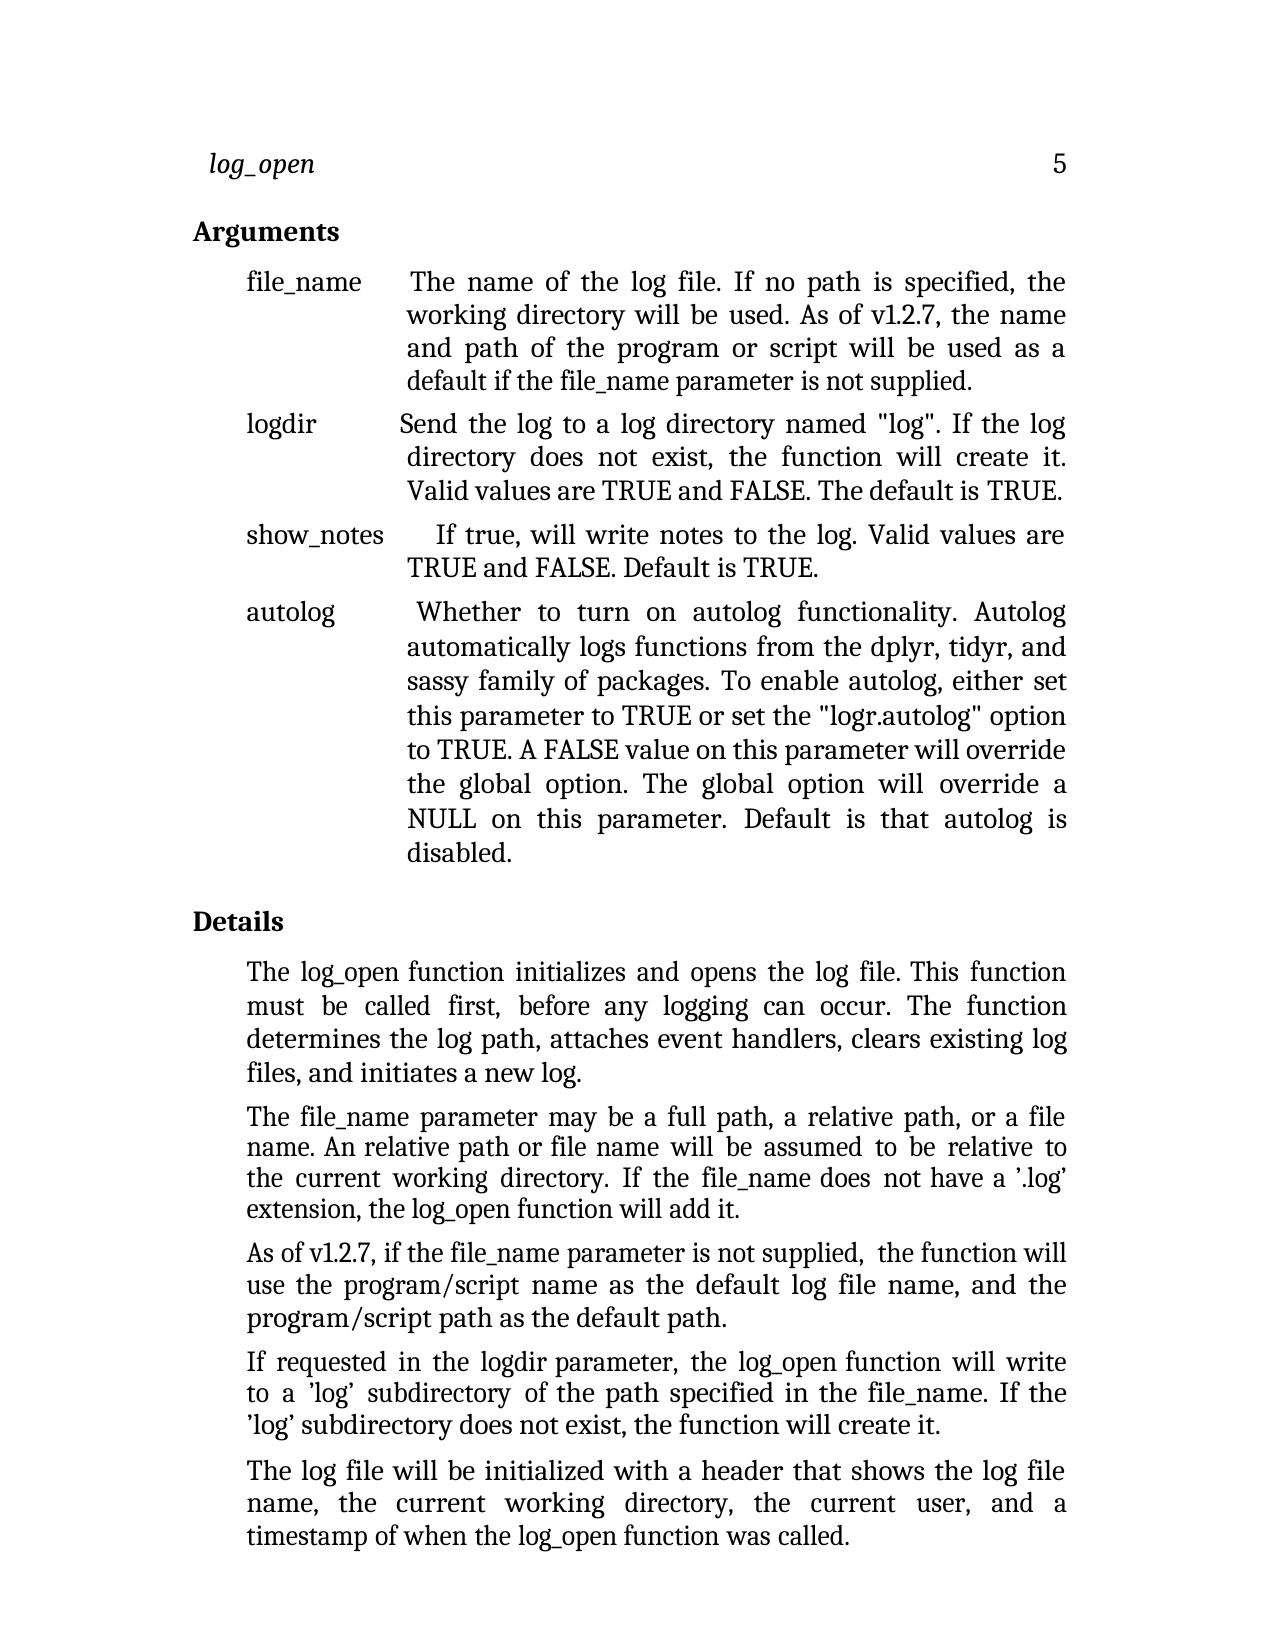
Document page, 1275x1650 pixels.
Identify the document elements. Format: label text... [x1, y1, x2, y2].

subtitle Details [193, 906, 1106, 939]
text If requested in the logdir parameter, the log_open function will write to a ’log’ subdirectory of the path specified in the file_name. If the ’log’ subdirectory does not exist, the function will create it. [246, 1346, 1067, 1442]
text The log_open function initializes and opens the log file. This function must be called first, before any logging can occur. The function determines the log path, attaches event handlers, clears existing log files, and initiates a new log. [246, 956, 1067, 1090]
text show_notes If true, will write notes to the log. Valid values are TRUE and FALSE. Default is TRUE. [246, 518, 1067, 584]
text The log file will be initialized with a header that shows the log file name, the current working directory, the current user, and a timestamp of when the log_open function was called. [246, 1454, 1067, 1553]
text logdir Send the log to a log directory named "log". If the log directory does not exist, the function will create it. Valid values are TRUE and FALSE. The default is TRUE. [246, 407, 1067, 507]
text As of v1.2.7, if the file_name parameter is not supplied, the function will use the program/script name as the default log file name, and the program/script path as the default path. [246, 1236, 1067, 1334]
subtitle Arguments [193, 215, 1106, 249]
text The file_name parameter may be a full path, a relative path, or a file name. An relative path or file name will be assumed to be relative to the current working directory. If the file_name does not have a ’.log’ extension, the log_open function will add it. [246, 1102, 1067, 1225]
text file_name The name of the log file. If no path is specified, the working directory will be used. As of v1.2.7, the name and path of the program or script will be used as a default if the file_name parameter is not supplied. [246, 266, 1067, 397]
text log_open 5 [209, 148, 1106, 181]
text autolog Whether to turn on autolog functionality. Autolog automatically logs functions from the dplyr, tidyr, and sassy family of packages. To enable autolog, either set this parameter to TRUE or set the "logr.autolog" option to TRUE. A FALSE value on this parameter will override the global option. The global option will override a NULL on this parameter. Default is that autolog is disabled. [246, 595, 1067, 870]
